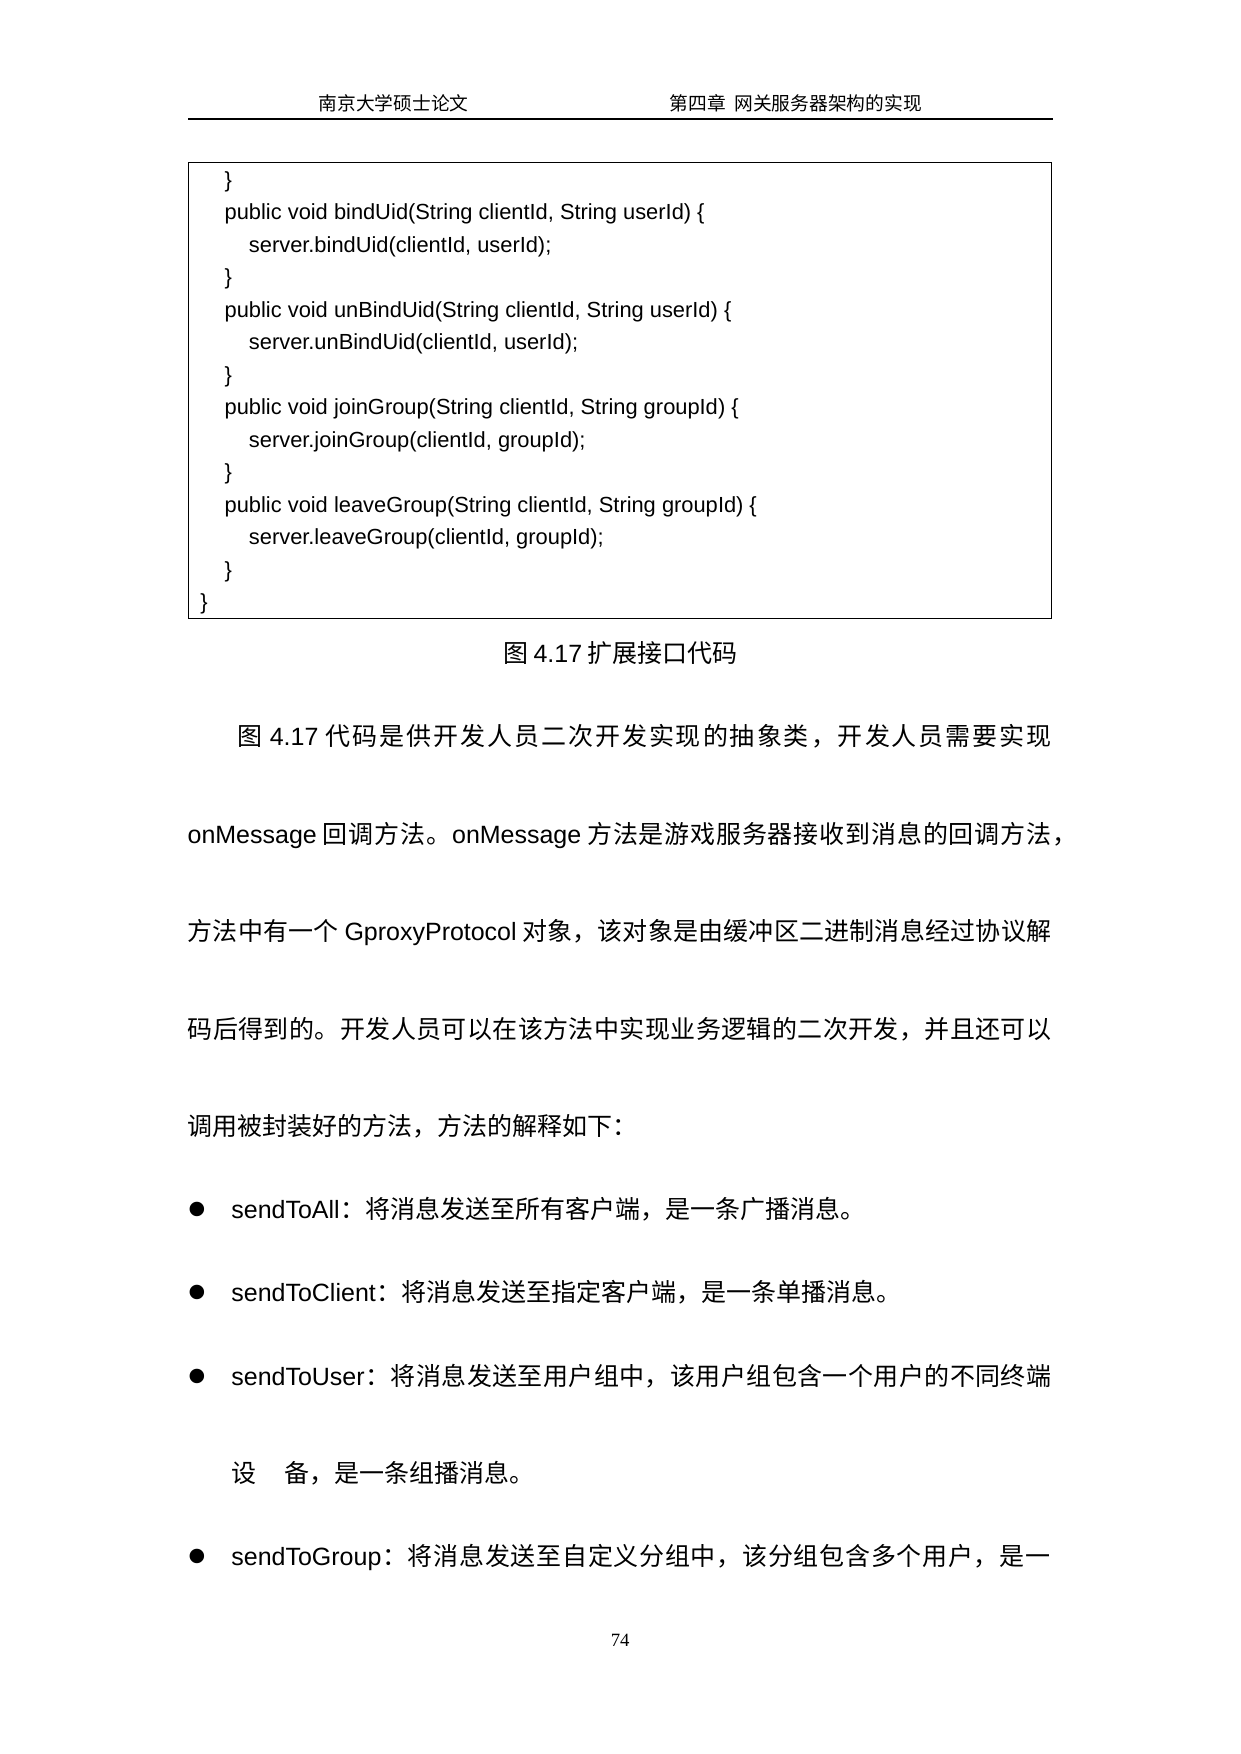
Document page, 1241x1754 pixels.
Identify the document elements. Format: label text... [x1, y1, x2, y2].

list sendToUser：将消息发送至用户组中，该用户组包含一个用户的不同终端设 备，是一条组播消息。 [187, 1342, 1053, 1504]
list sendToClient：将消息发送至指定客户端，是一条单播消息。 [187, 1258, 1053, 1323]
text 图4.17扩展接口代码 [187, 619, 1053, 684]
list sendToGroup：将消息发送至自定义分组中，该分组包含多个用户，是一条 组播消息。 [187, 1522, 1053, 1587]
text 图4.17代码是供开发人员二次开发实现的抽象类，开发人员需要实现onMessage回调方法。onMessage方法是游戏服务器接收到消息的回调方法，方法中有一个GproxyProtocol对象，该对象是由缓冲区二进制消息经过协议解码后得到的。开发人员可以在该方法中实现业务逻辑的二次开发，并且还可以调用被封装好的方法，方法的解释如下： [187, 702, 1053, 1157]
list sendToAll：将消息发送至所有客户端，是一条广播消息。 [187, 1175, 1053, 1240]
